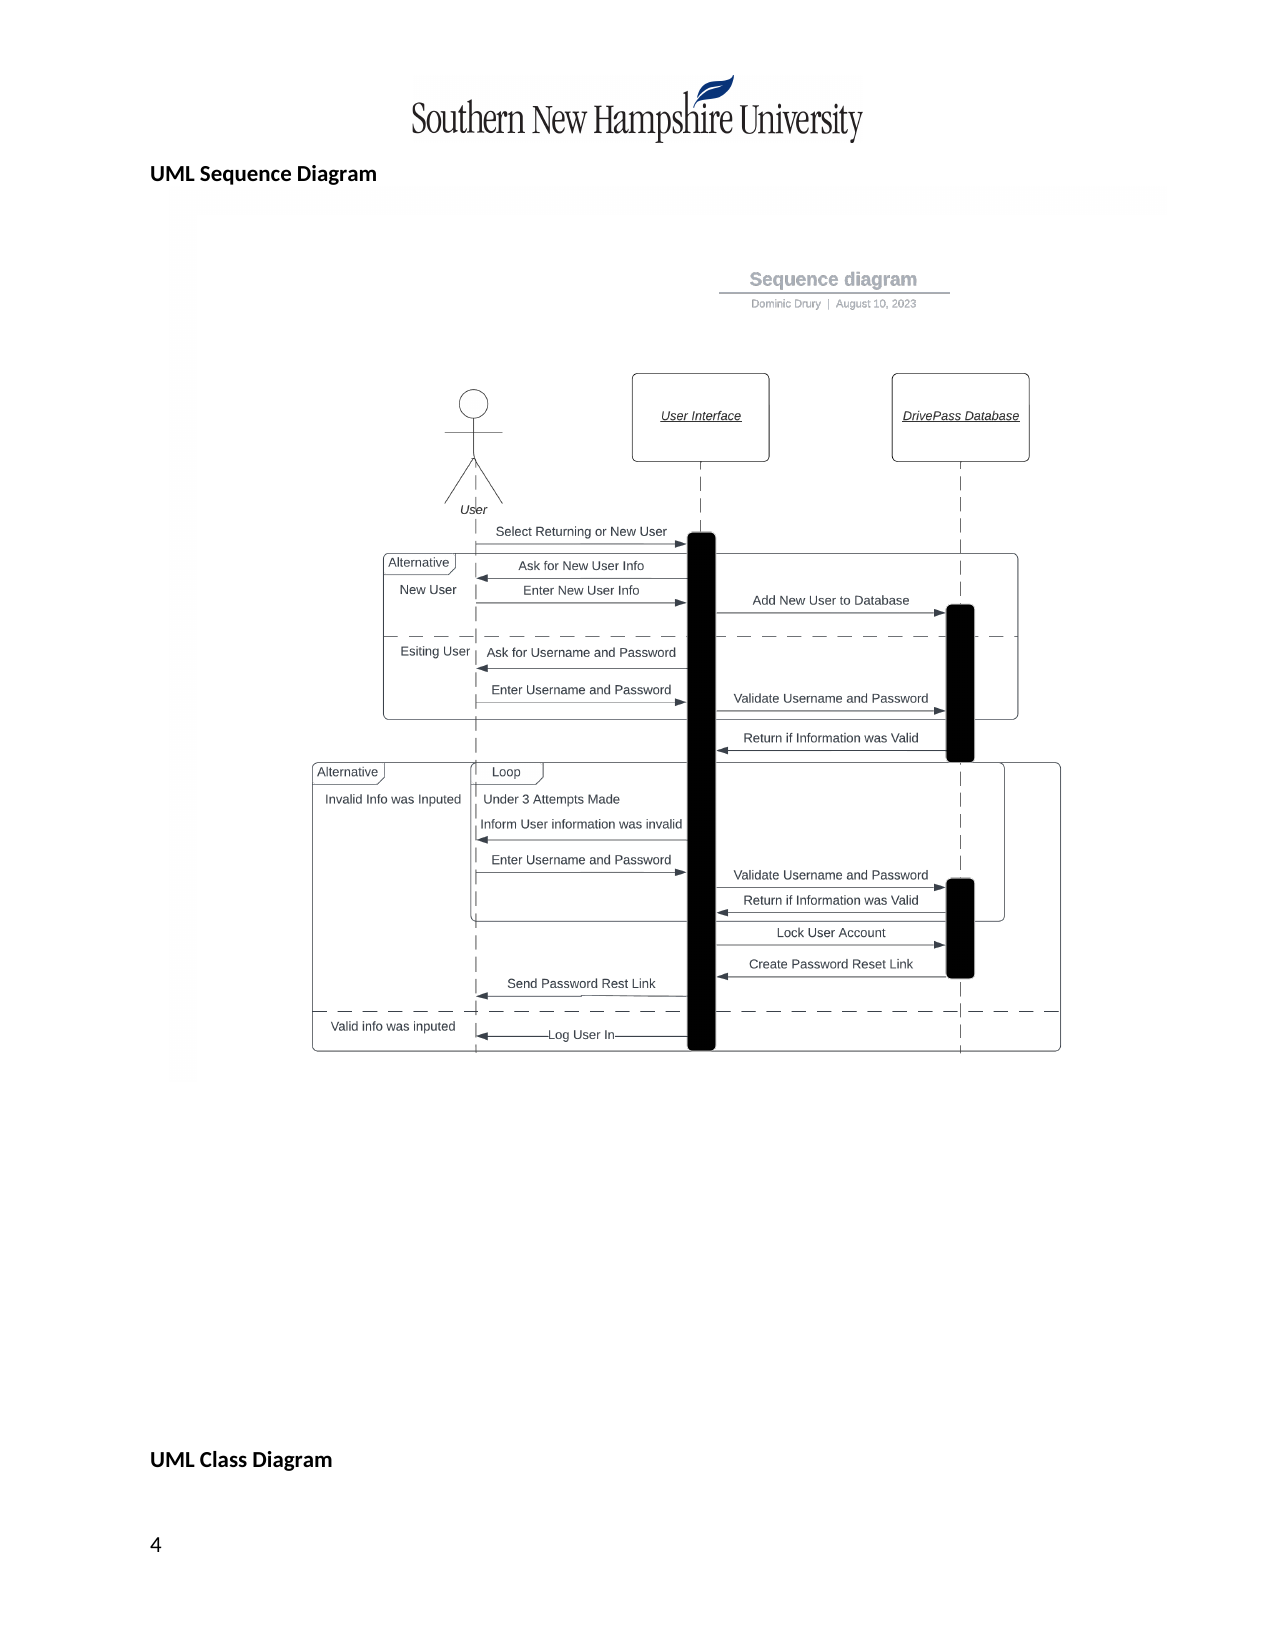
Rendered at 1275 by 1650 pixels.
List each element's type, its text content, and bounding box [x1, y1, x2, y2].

subtitle UML Sequence Diagram [150, 159, 1125, 187]
picture [412, 75, 863, 143]
subtitle UML Class Diagram [150, 1445, 1125, 1473]
